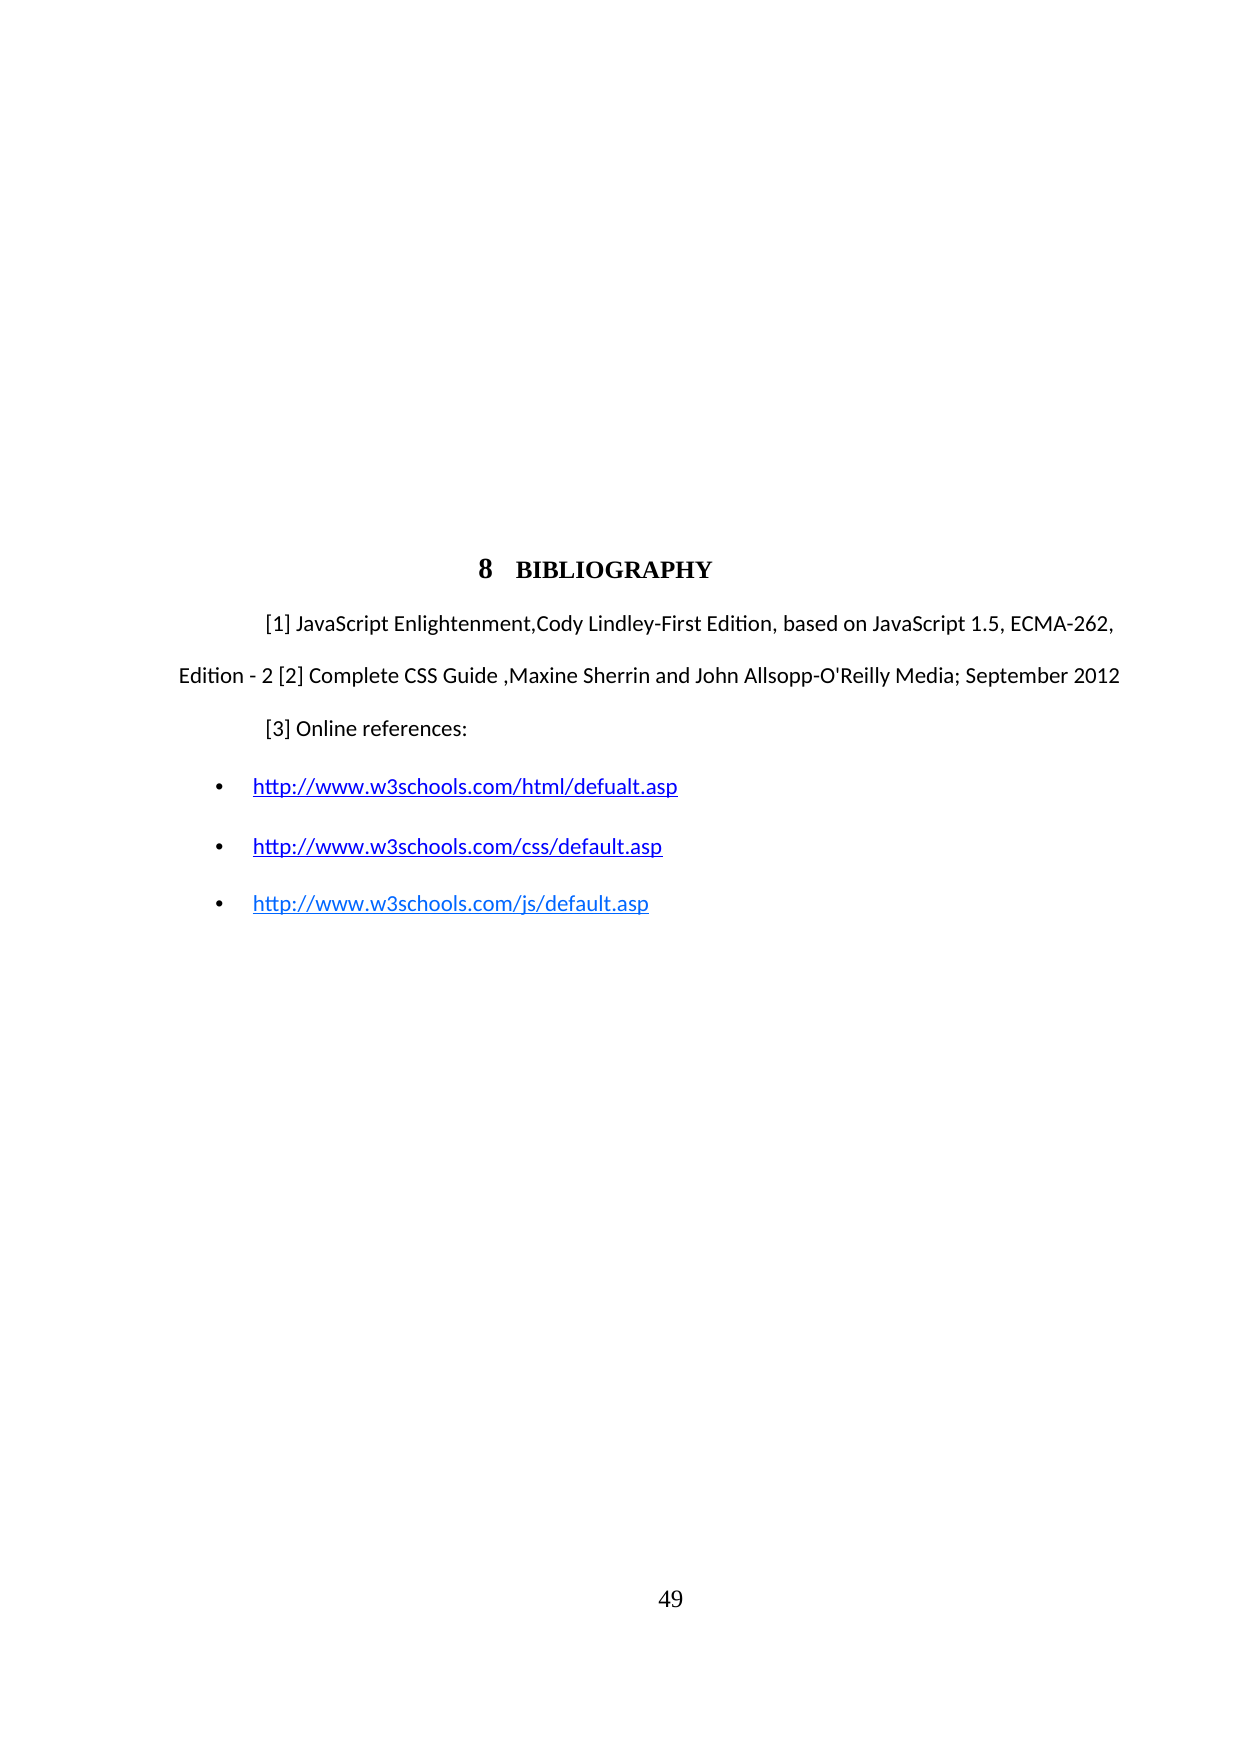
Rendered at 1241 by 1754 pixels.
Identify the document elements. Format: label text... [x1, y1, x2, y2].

list BIBLIOGRAPHY [217, 551, 974, 585]
text [1] JavaScript Enlightenment,Cody Lindley-First Edition, based on JavaScript 1.5, ECMA-262, Edition - 2 [2] Complete CSS Guide ,Maxine Sherrin and John Allsopp-O'Reilly Media; September 2012 [179, 609, 1126, 689]
list http://www.w3schools.com/css/default.asp [215, 831, 1208, 860]
list http://www.w3schools.com/js/default.asp [215, 888, 1208, 917]
text [3] Online references: [179, 714, 1126, 742]
list http://www.w3schools.com/html/defualt.asp [215, 772, 1208, 800]
